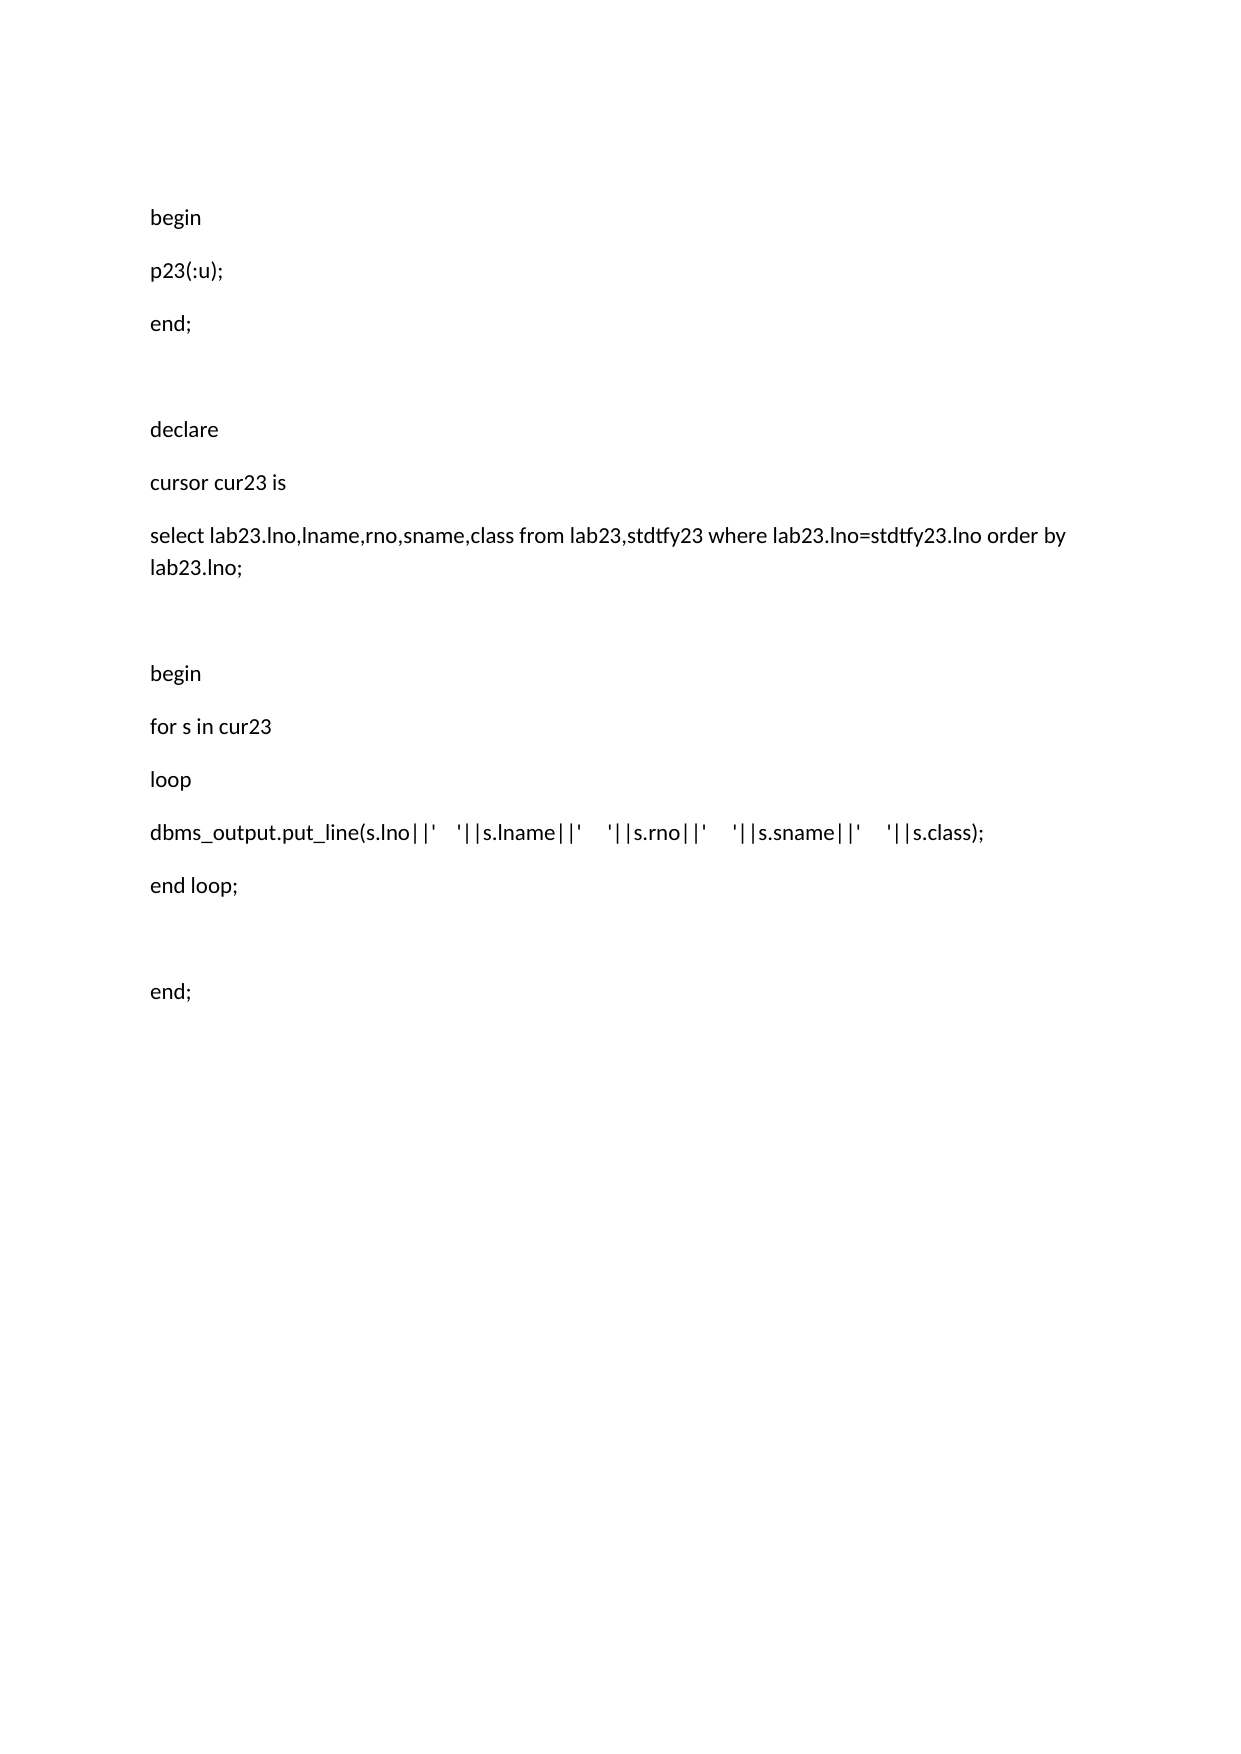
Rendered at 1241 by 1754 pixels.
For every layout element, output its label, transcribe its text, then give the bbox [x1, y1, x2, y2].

text begin [150, 203, 1090, 231]
text end loop; [150, 871, 1090, 899]
text loop [150, 765, 1090, 793]
text p23(:u); [150, 256, 1090, 284]
text end; [150, 977, 1090, 1006]
text select lab23.lno,lname,rno,sname,class from lab23,stdtfy23 where lab23.lno=stdtfy23.lno order by lab23.lno; [150, 521, 1090, 581]
text cursor cur23 is [150, 468, 1090, 496]
text for s in cur23 [150, 712, 1090, 740]
text begin [150, 659, 1090, 687]
text end; [150, 309, 1090, 337]
text declare [150, 415, 1090, 443]
text dbms_output.put_line(s.lno||' '||s.lname||' '||s.rno||' '||s.sname||' '||s.class); [150, 818, 1090, 846]
